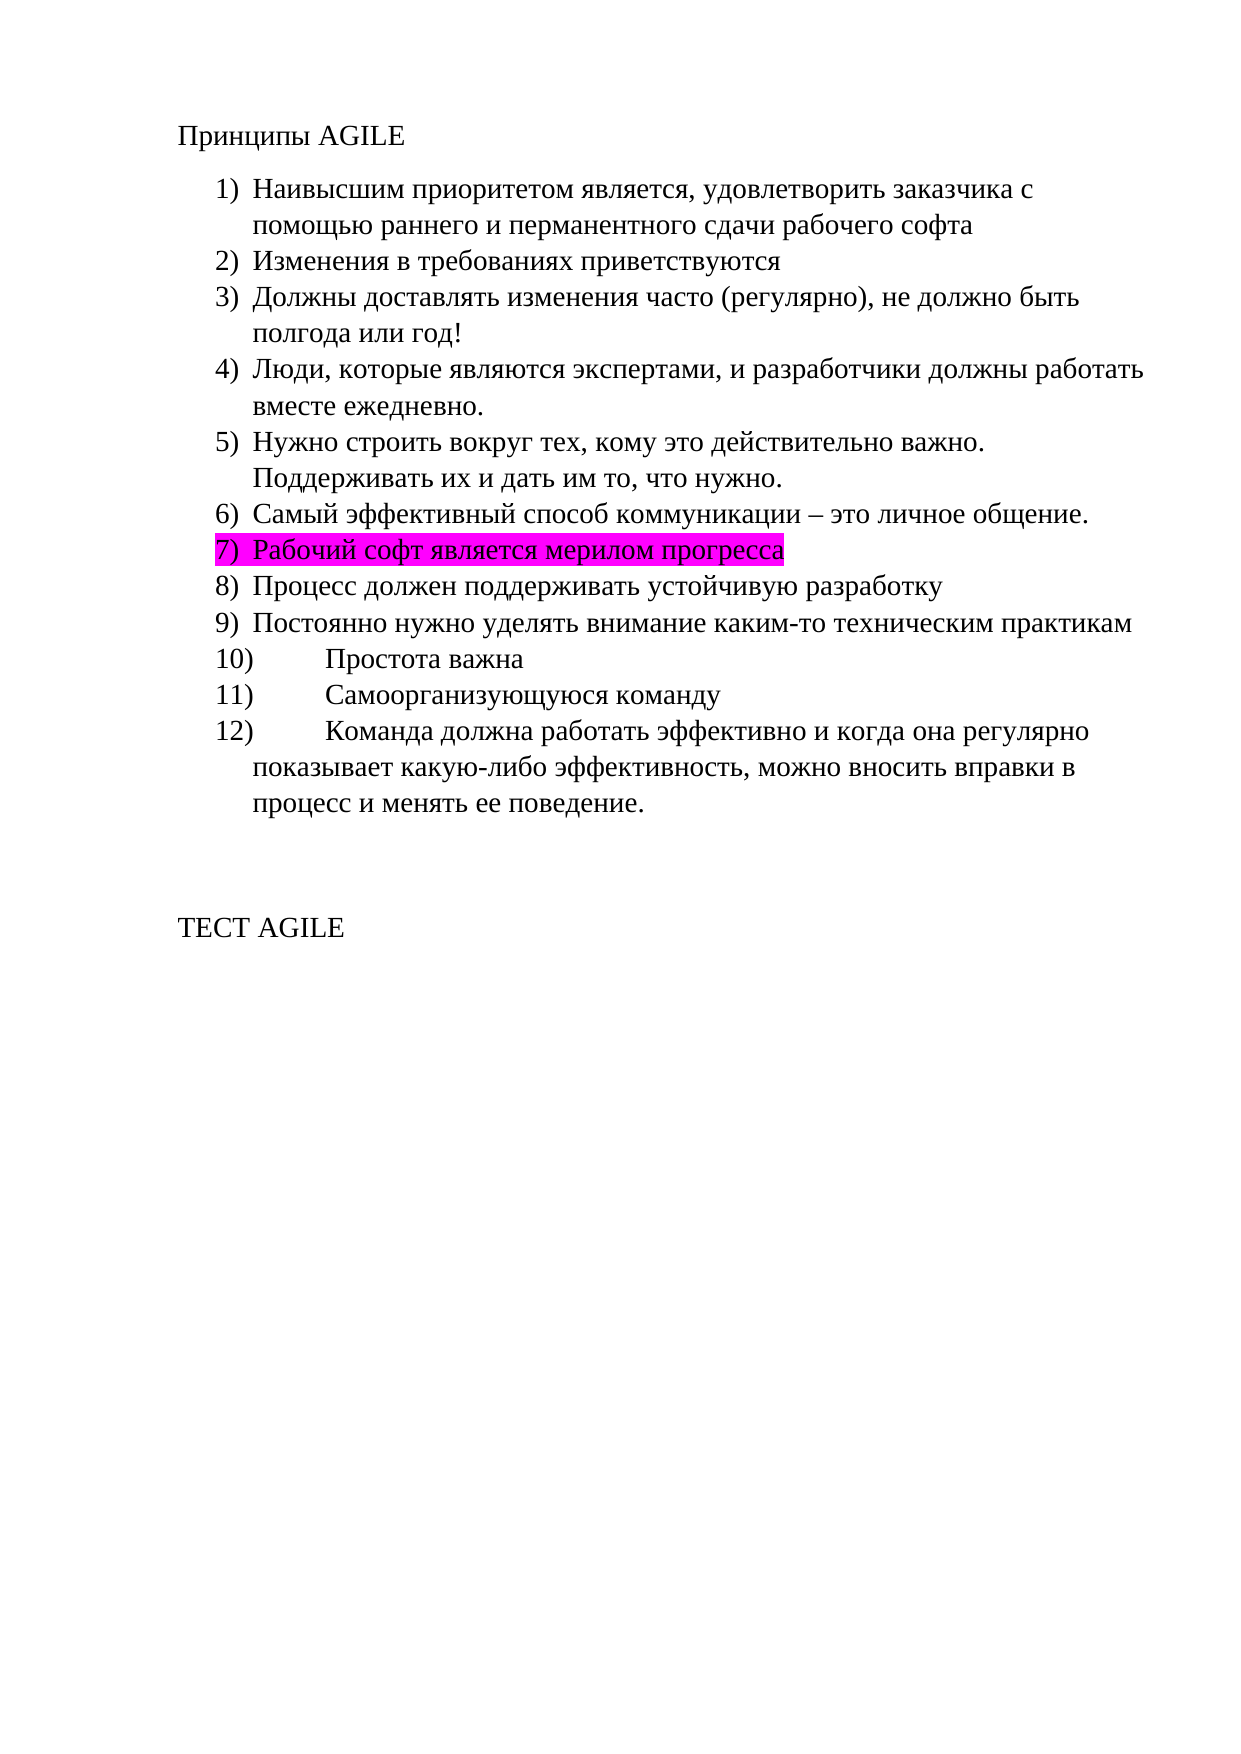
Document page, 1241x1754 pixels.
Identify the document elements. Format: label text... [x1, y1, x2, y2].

text Принципы AGILE [177, 118, 1152, 152]
text ТЕСТ AGILE [177, 911, 1152, 944]
list Должны доставлять изменения часто (регулярно), не должно быть полгода или год! [215, 279, 1152, 349]
list Нужно строить вокруг тех, кому это действительно важно. Поддерживать их и дать им то, что нужно. [215, 424, 1152, 494]
list Люди, которые являются экспертами, и разработчики должны работать вместе ежедневно. [215, 352, 1152, 421]
list Команда должна работать эффективно и когда она регулярно показывает какую-либо эффективность, можно вносить вправки в процесс и менять ее поведение. [215, 713, 1152, 819]
list Рабочий софт является мерилом прогресса [215, 532, 1152, 566]
list Самоорганизующуюся команду [215, 677, 1152, 711]
list Самый эффективный способ коммуникации – это личное общение. [215, 496, 1152, 530]
list Наивысшим приоритетом является, удовлетворить заказчика с помощью раннего и перманентного сдачи рабочего софта [215, 171, 1152, 241]
list Изменения в требованиях приветствуются [215, 243, 1152, 277]
list Постоянно нужно уделять внимание каким-то техническим практикам [215, 605, 1152, 638]
list Простота важна [215, 641, 1152, 674]
list Процесс должен поддерживать устойчивую разработку [215, 568, 1152, 602]
